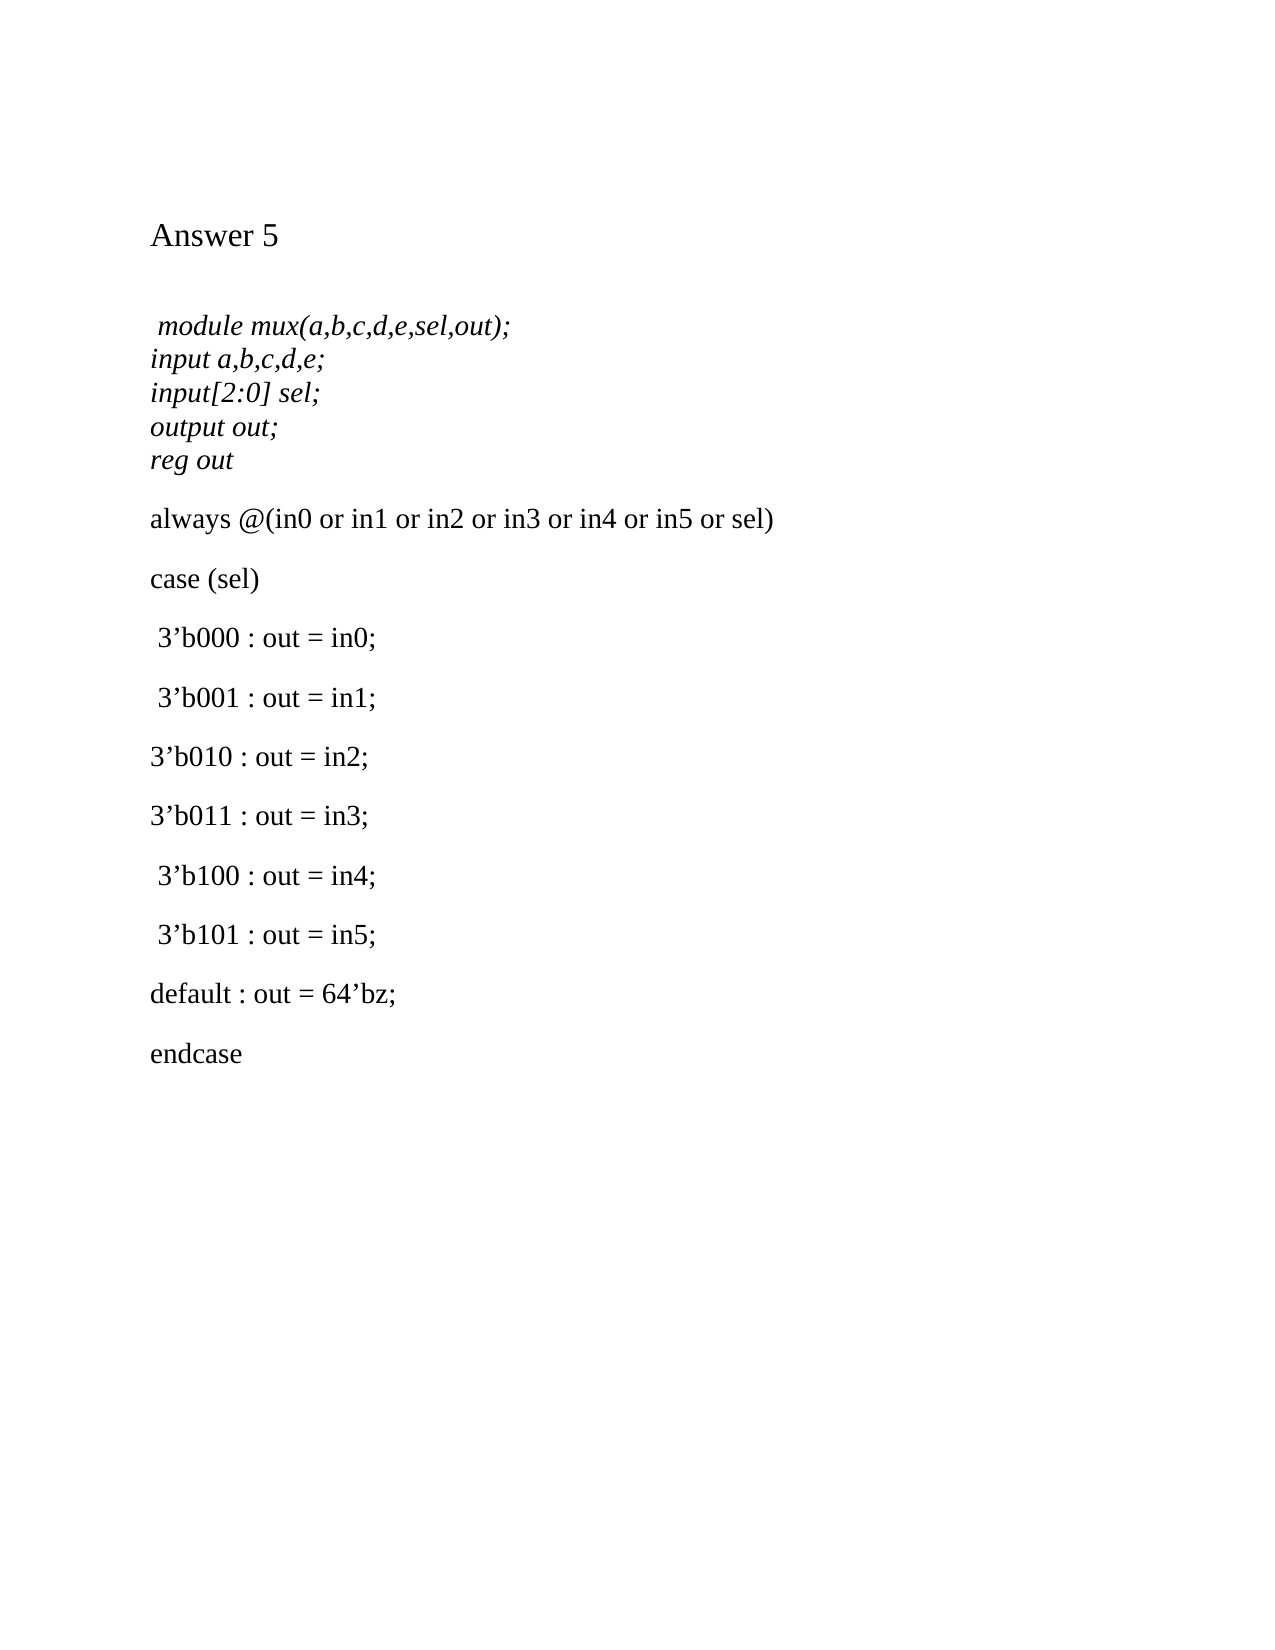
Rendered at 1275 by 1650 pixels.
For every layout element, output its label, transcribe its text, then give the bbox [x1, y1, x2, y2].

text 3’b101 : out = in5; [150, 917, 1125, 951]
text input a,b,c,d,e; [150, 342, 1125, 375]
text 3’b011 : out = in3; [150, 798, 1125, 832]
text case (sel) [150, 561, 1125, 594]
text default : out = 64’bz; [150, 977, 1125, 1010]
text 3’b001 : out = in1; [150, 680, 1125, 713]
text 3’b010 : out = in2; [150, 739, 1125, 773]
text input[2:0] sel; [150, 375, 1125, 409]
text reg out [150, 442, 1125, 476]
text 3’b100 : out = in4; [150, 858, 1125, 891]
text always @(in0 or in1 or in2 or in3 or in4 or in5 or sel) [150, 502, 1125, 535]
text 3’b000 : out = in0; [150, 620, 1125, 654]
text Answer 5 [150, 215, 1125, 253]
text endcase [150, 1036, 1125, 1069]
text module mux(a,b,c,d,e,sel,out); [150, 308, 1125, 342]
text output out; [150, 409, 1125, 442]
